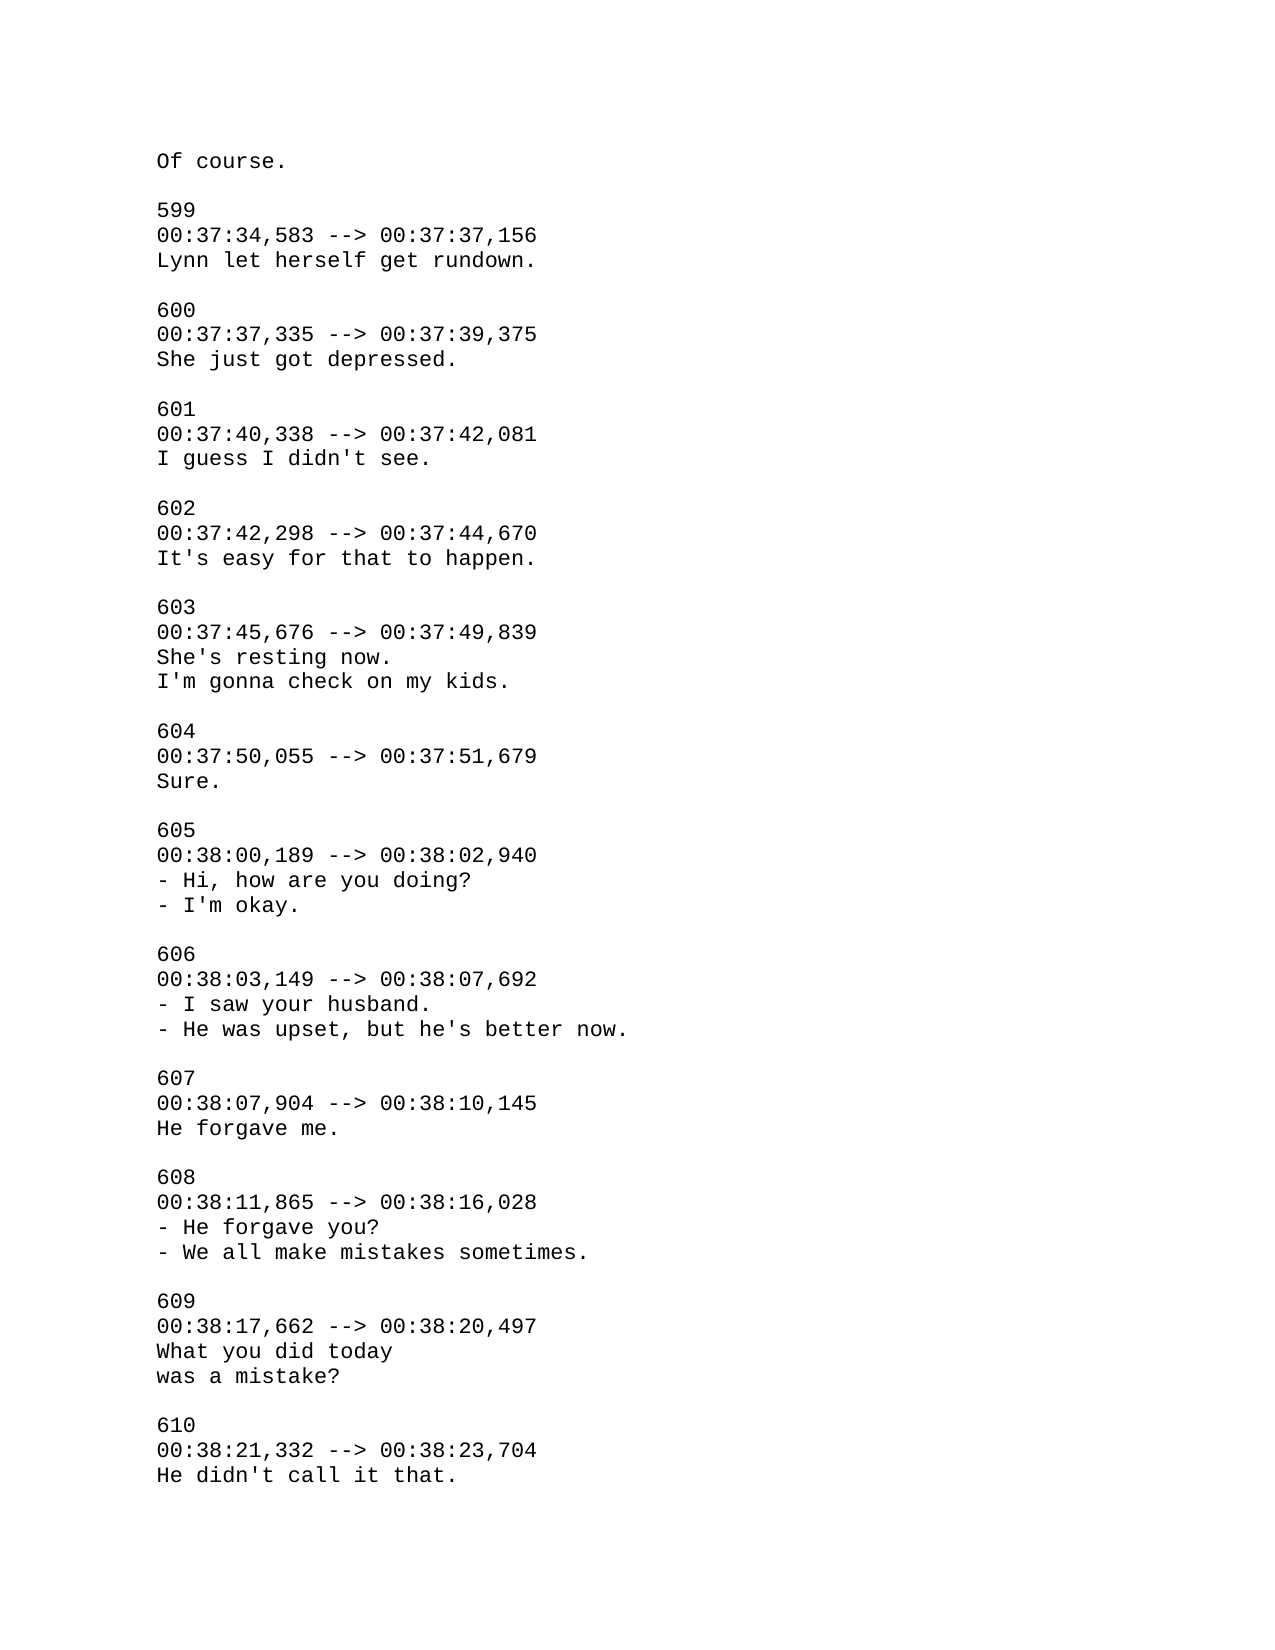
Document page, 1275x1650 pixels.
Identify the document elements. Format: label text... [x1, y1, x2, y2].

text 00:38:17,662 --> 00:38:20,497 [156, 1315, 1118, 1340]
text Of course. [156, 150, 1118, 175]
text 610 [156, 1414, 1118, 1439]
text 601 [156, 398, 1118, 423]
text 00:37:34,583 --> 00:37:37,156 [156, 224, 1118, 249]
text He forgave me. [156, 1117, 1118, 1142]
text Sure. [156, 770, 1118, 794]
text - We all make mistakes sometimes. [156, 1241, 1118, 1266]
text 00:38:21,332 --> 00:38:23,704 [156, 1439, 1118, 1464]
text He didn't call it that. [156, 1464, 1118, 1489]
text 606 [156, 943, 1118, 968]
text 607 [156, 1067, 1118, 1092]
text She's resting now. [156, 646, 1118, 671]
text I'm gonna check on my kids. [156, 671, 1118, 695]
text 00:38:11,865 --> 00:38:16,028 [156, 1191, 1118, 1216]
text 00:38:07,904 --> 00:38:10,145 [156, 1092, 1118, 1117]
text 00:38:03,149 --> 00:38:07,692 [156, 968, 1118, 993]
text Lynn let herself get rundown. [156, 249, 1118, 274]
text I guess I didn't see. [156, 447, 1118, 472]
text 602 [156, 497, 1118, 522]
text She just got depressed. [156, 348, 1118, 373]
text 608 [156, 1166, 1118, 1191]
text - He forgave you? [156, 1216, 1118, 1241]
text 599 [156, 199, 1118, 224]
text - I saw your husband. [156, 993, 1118, 1018]
text What you did today [156, 1340, 1118, 1365]
text was a mistake? [156, 1365, 1118, 1389]
text 600 [156, 299, 1118, 323]
text 00:37:37,335 --> 00:37:39,375 [156, 323, 1118, 348]
text 00:37:42,298 --> 00:37:44,670 [156, 522, 1118, 547]
text - Hi, how are you doing? [156, 869, 1118, 894]
text 00:37:50,055 --> 00:37:51,679 [156, 745, 1118, 770]
text It's easy for that to happen. [156, 547, 1118, 571]
text 609 [156, 1290, 1118, 1315]
text 00:37:45,676 --> 00:37:49,839 [156, 621, 1118, 646]
text 00:38:00,189 --> 00:38:02,940 [156, 844, 1118, 869]
text 603 [156, 596, 1118, 621]
text 605 [156, 819, 1118, 844]
text - I'm okay. [156, 894, 1118, 918]
text 604 [156, 720, 1118, 745]
text 00:37:40,338 --> 00:37:42,081 [156, 423, 1118, 447]
text - He was upset, but he's better now. [156, 1018, 1118, 1042]
